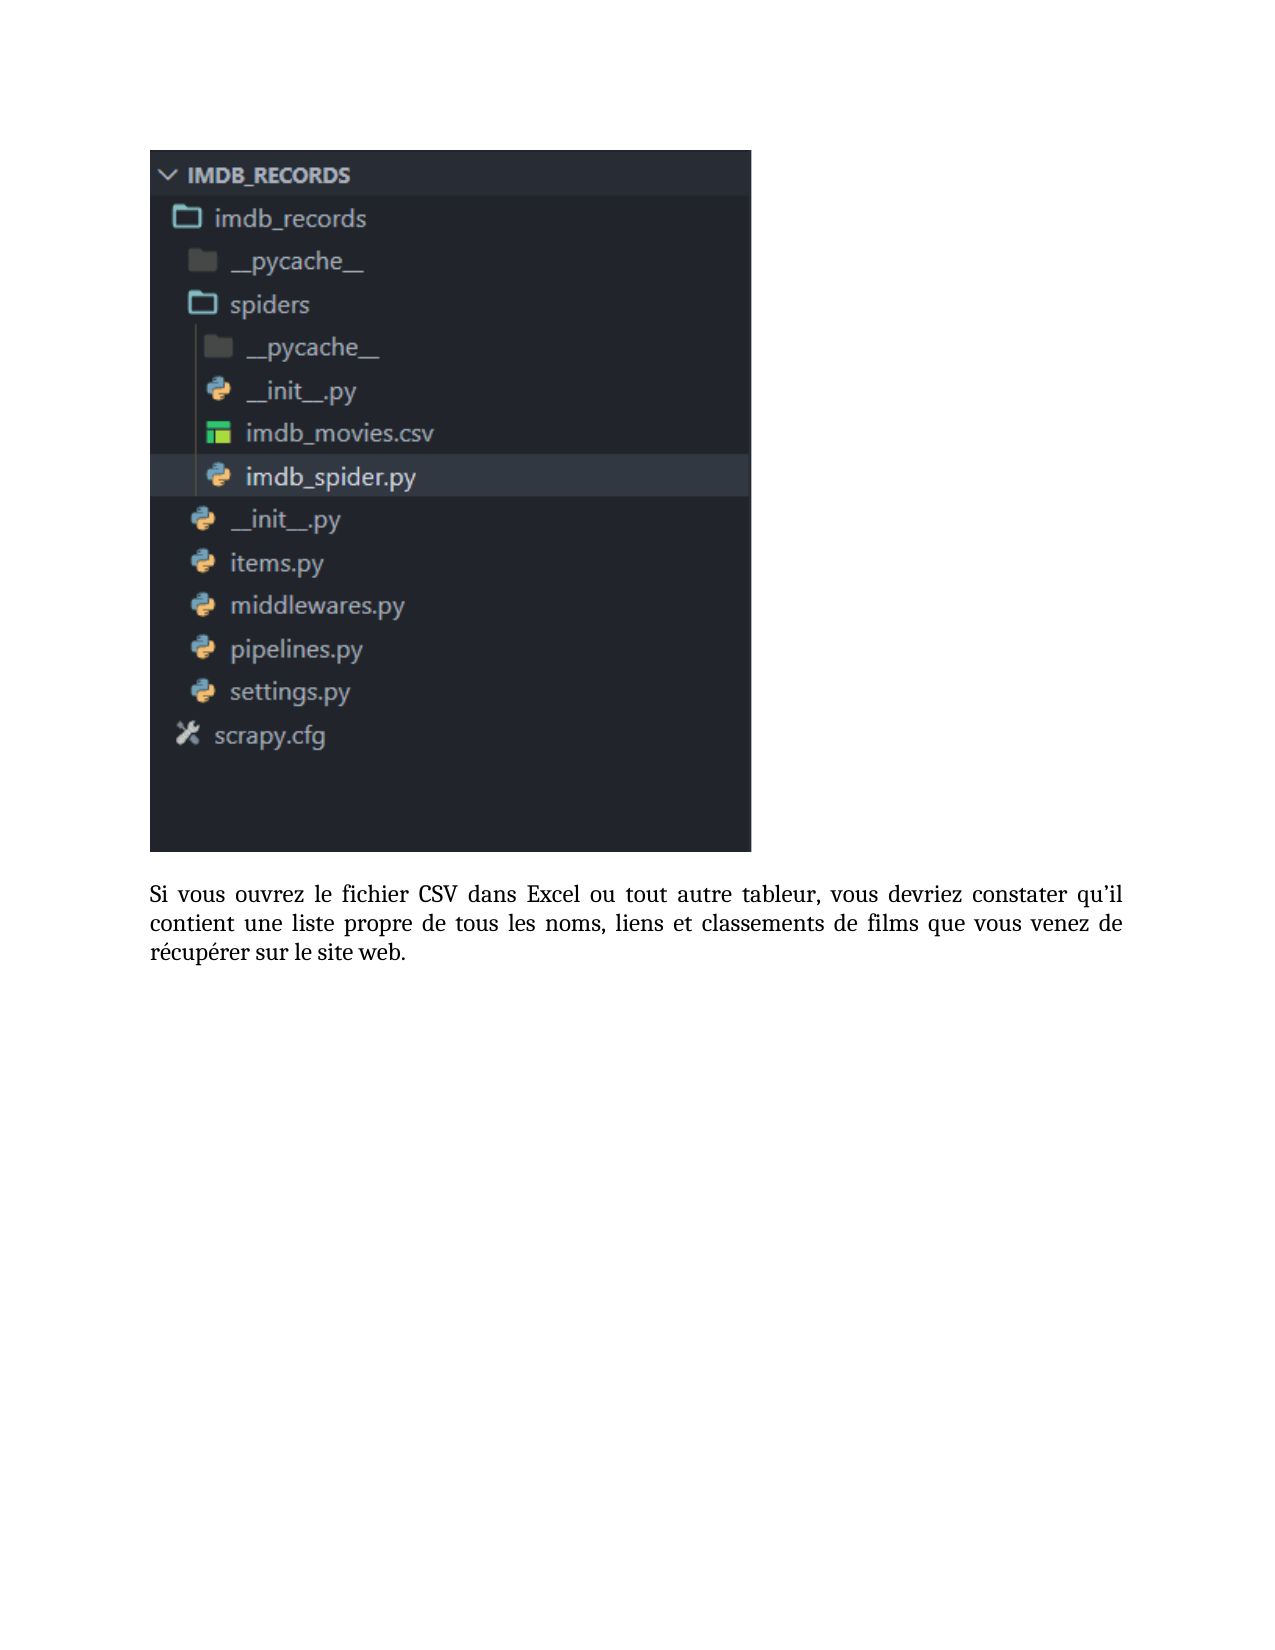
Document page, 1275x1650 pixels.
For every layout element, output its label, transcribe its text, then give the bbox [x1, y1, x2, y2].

text Si vous ouvrez le fichier CSV dans Excel ou tout autre tableur, vous devriez constater qu’il contient une liste propre de tous les noms, liens et classements de films que vous venez de récupérer sur le site web. [150, 880, 1125, 967]
picture [150, 150, 752, 852]
